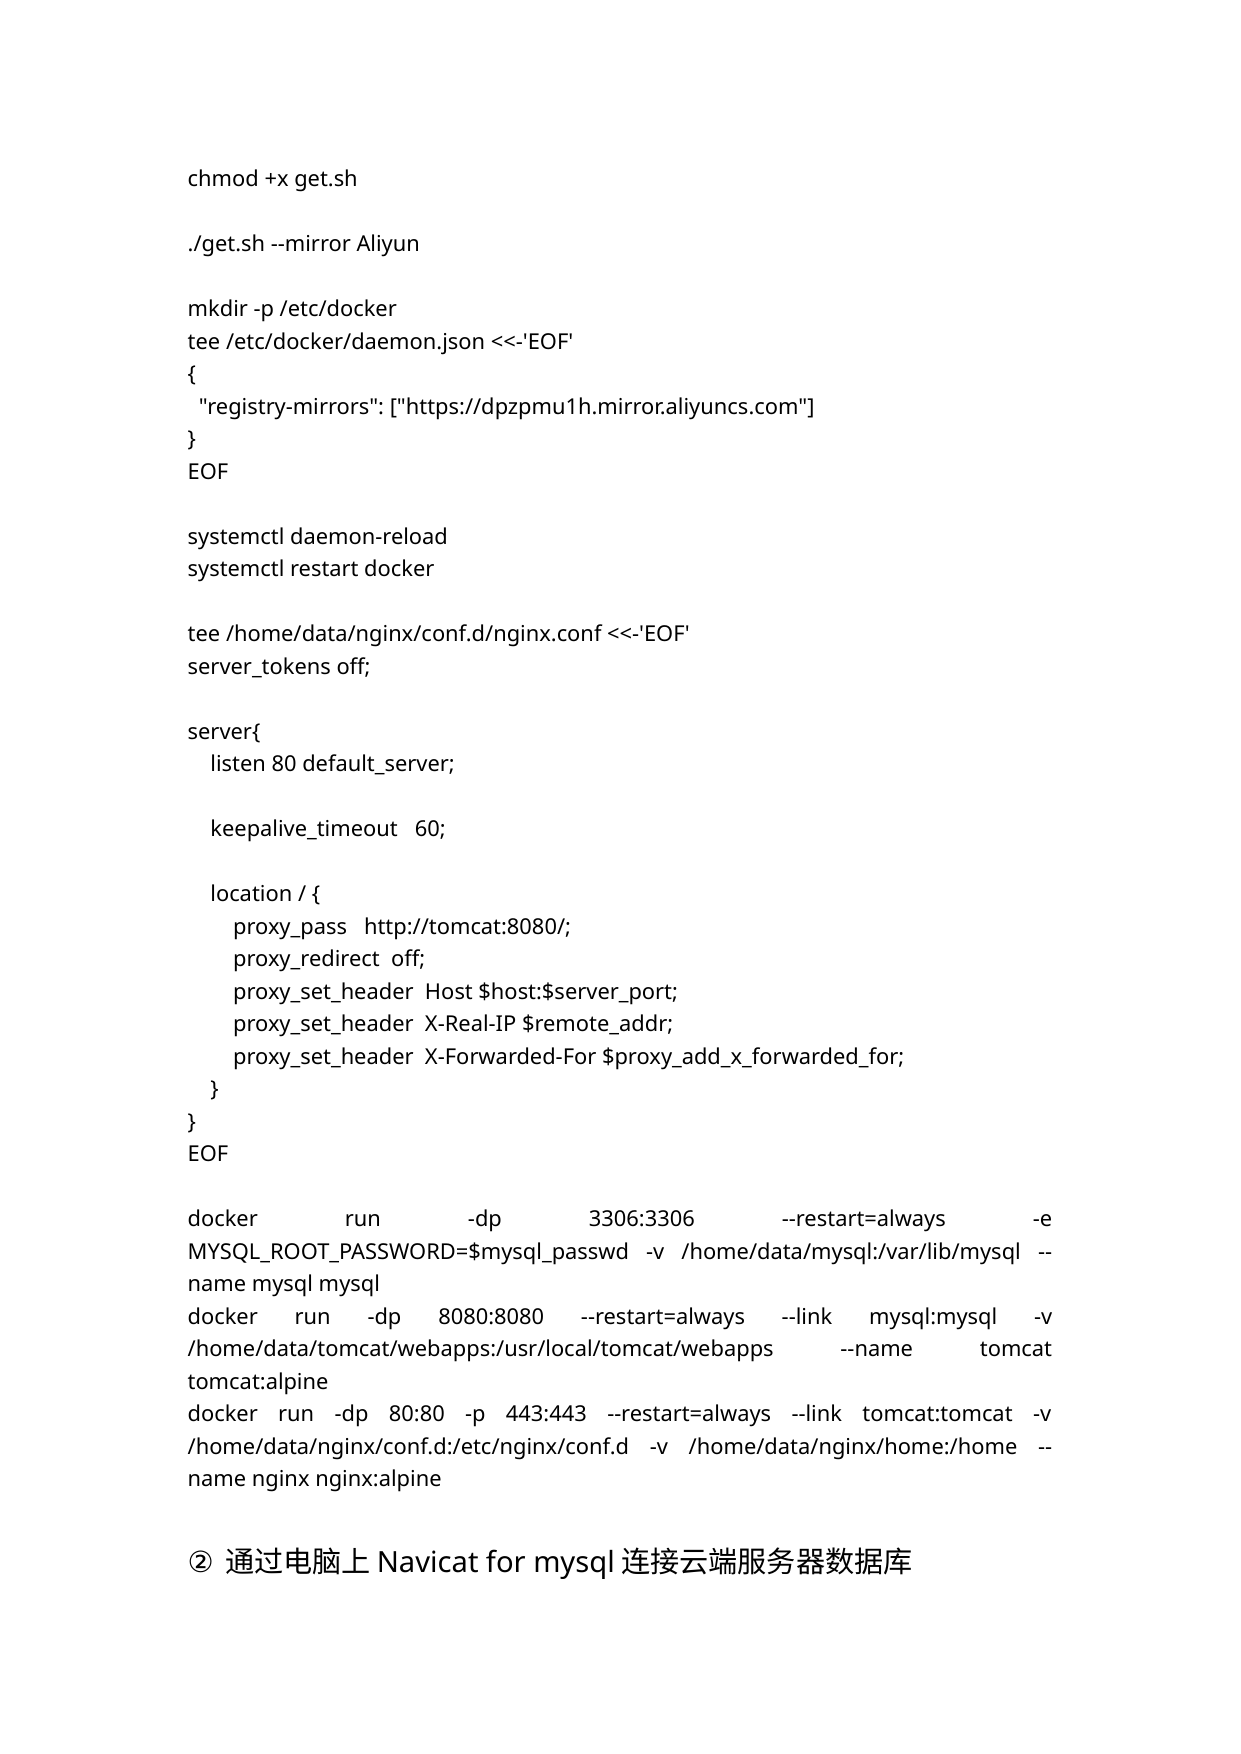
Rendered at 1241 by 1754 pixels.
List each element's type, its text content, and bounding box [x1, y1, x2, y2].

text proxy_set_header X-Real-IP $remote_addr; [187, 1007, 1053, 1039]
text ./get.sh --mirror Aliyun [187, 227, 1053, 259]
text tee /home/data/nginx/conf.d/nginx.conf <<-'EOF' [187, 617, 1053, 649]
text proxy_set_header X-Forwarded-For $proxy_add_x_forwarded_for; [187, 1039, 1053, 1072]
text { [187, 357, 1053, 389]
text chmod +x get.sh [187, 162, 1053, 194]
text "registry-mirrors": ["https://dpzpmu1h.mirror.aliyuncs.com"] [187, 389, 1053, 422]
text docker run -dp 8080:8080 --restart=always --link mysql:mysql -v /home/data/tomcat/webapps:/usr/local/tomcat/webapps --name tomcat tomcat:alpine [187, 1299, 1053, 1397]
text systemctl restart docker [187, 552, 1053, 584]
list 通过电脑上Navicat for mysql连接云端服务器数据库 [187, 1527, 1053, 1592]
text systemctl daemon-reload [187, 519, 1053, 552]
text docker run -dp 80:80 -p 443:443 --restart=always --link tomcat:tomcat -v /home/data/nginx/conf.d:/etc/nginx/conf.d -v /home/data/nginx/home:/home --name nginx nginx:alpine [187, 1397, 1053, 1494]
text EOF [187, 454, 1053, 487]
text } [187, 1104, 1053, 1137]
text proxy_pass http://tomcat:8080/; [187, 909, 1053, 942]
text keepalive_timeout 60; [187, 812, 1053, 844]
text server{ [187, 714, 1053, 747]
text proxy_set_header Host $host:$server_port; [187, 974, 1053, 1007]
text docker run -dp 3306:3306 --restart=always -e MYSQL_ROOT_PASSWORD=$mysql_passwd -v /home/data/mysql:/var/lib/mysql --name mysql mysql [187, 1202, 1053, 1299]
text tee /etc/docker/daemon.json <<-'EOF' [187, 324, 1053, 357]
text } [187, 1072, 1053, 1104]
text proxy_redirect off; [187, 942, 1053, 974]
text server_tokens off; [187, 649, 1053, 682]
text EOF [187, 1137, 1053, 1169]
text location / { [187, 877, 1053, 909]
text listen 80 default_server; [187, 747, 1053, 779]
text mkdir -p /etc/docker [187, 292, 1053, 324]
text } [187, 422, 1053, 454]
